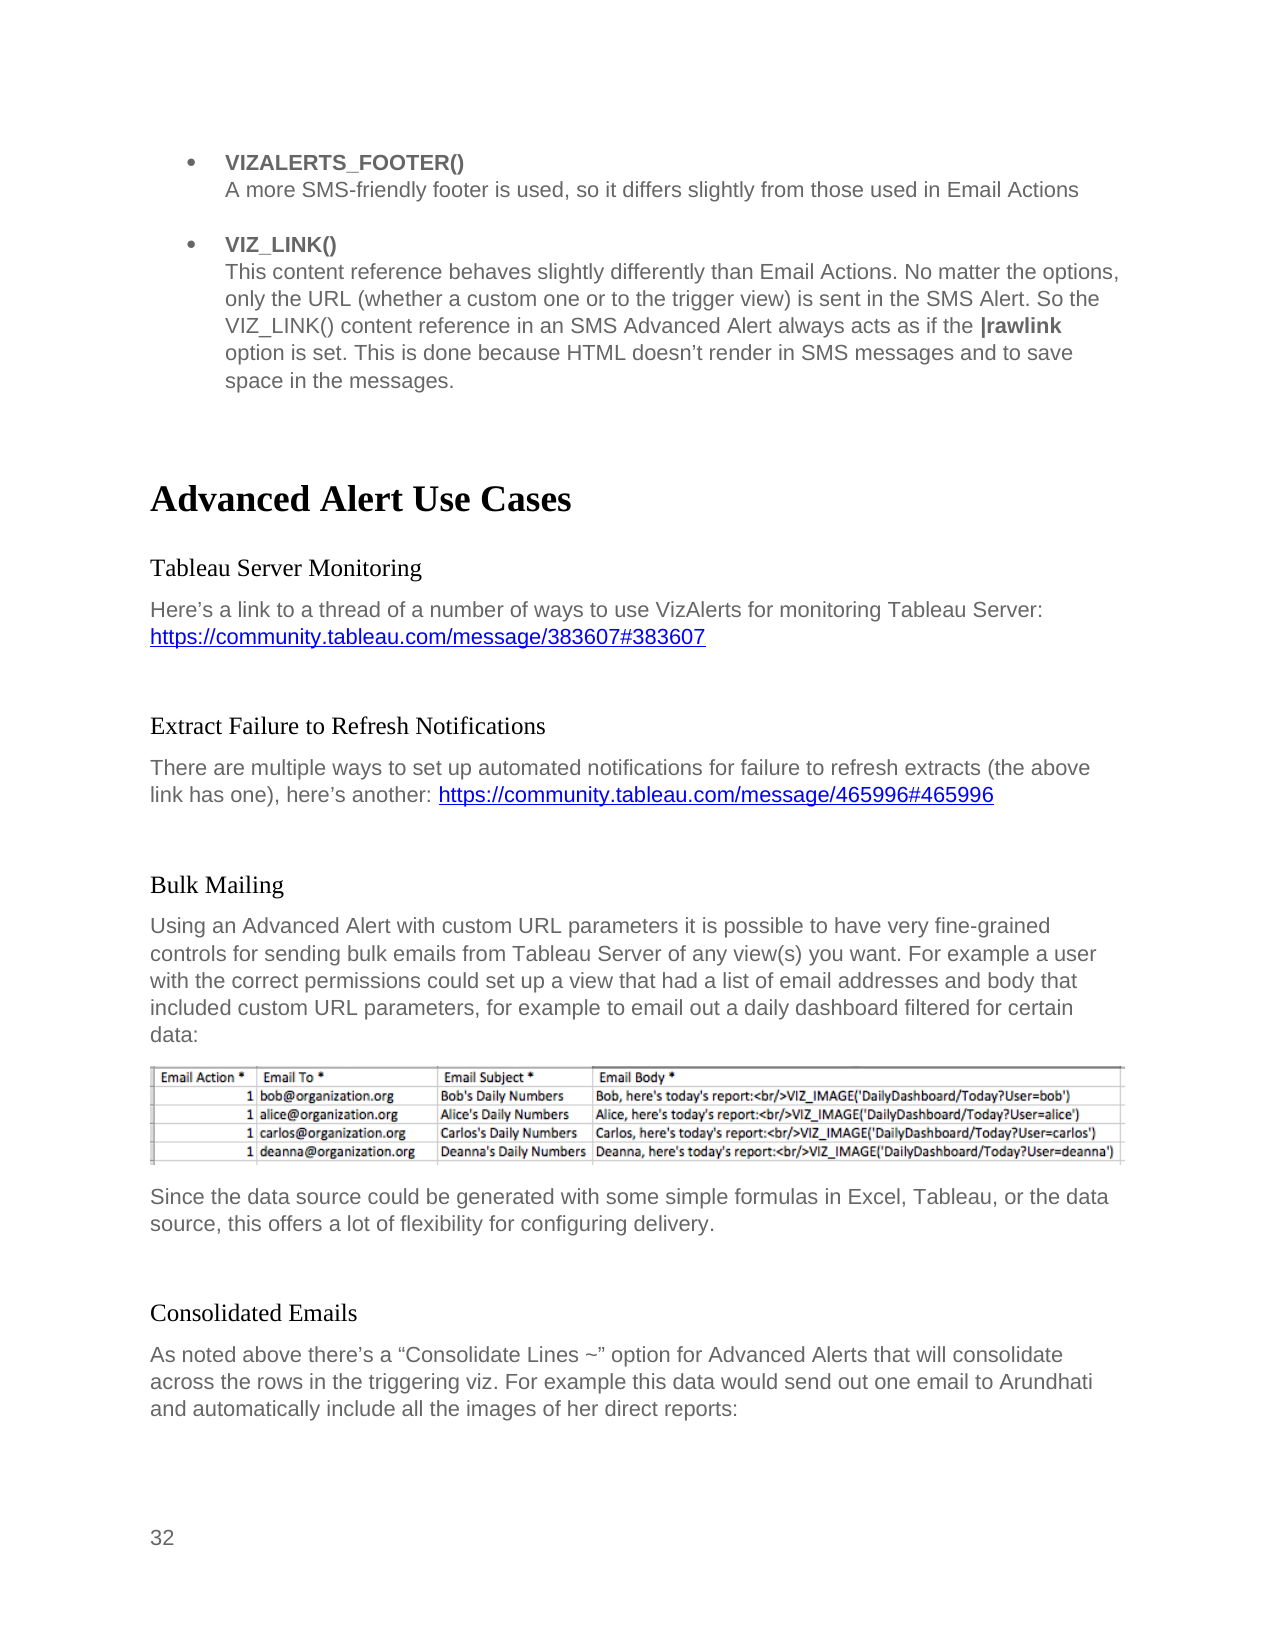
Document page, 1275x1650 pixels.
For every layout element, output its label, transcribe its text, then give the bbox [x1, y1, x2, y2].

subtitle Extract Failure to Refresh Notifications [150, 711, 1125, 740]
text As noted above there’s a “Consolidate Lines ~” option for Advanced Alerts that will consolidate across the rows in the triggering viz. For example this data would send out one email to Arundhati and automatically include all the images of her direct reports: [150, 1342, 1125, 1422]
subtitle Consolidated Emails [150, 1298, 1125, 1327]
subtitle Bulk Mailing [150, 870, 1125, 898]
text Using an Advanced Alert with custom URL parameters it is possible to have very fine-grained controls for sending bulk emails from Tableau Server of any view(s) you want. For example a user with the correct permissions could set up a view that had a list of email addresses and body that included custom URL parameters, for example to email out a daily dashboard filtered for certain data: [150, 913, 1125, 1047]
subtitle Tableau Server Monitoring [150, 553, 1125, 582]
subtitle Advanced Alert Use Cases [150, 476, 1125, 519]
list VIZALERTS_FOOTER() A more SMS-friendly footer is used, so it differs slightly from those used in Email Actions [187, 150, 1125, 229]
text There are multiple ways to set up automated notifications for failure to refresh extracts (the above link has one), here’s another: https://community.tableau.com/message/465996#465996 [150, 755, 1125, 807]
list VIZ_LINK() This content reference behaves slightly differently than Email Actions. No matter the options, only the URL (whether a custom one or to the trigger view) is sent in the SMS Alert. So the VIZ_LINK() content reference in an SMS Advanced Alert always acts as if the |rawlink option is set. This is done because HTML doesn’t render in SMS messages and to save space in the messages. [187, 232, 1125, 393]
text Here’s a link to a thread of a number of ways to use VizAlerts for monitoring Tableau Server: https://community.tableau.com/message/383607#383607 [150, 597, 1125, 649]
text Since the data source could be generated with some simple formulas in Excel, Tableau, or the data source, this offers a lot of flexibility for configuring delivery. [150, 1183, 1125, 1236]
picture [150, 1066, 1125, 1165]
